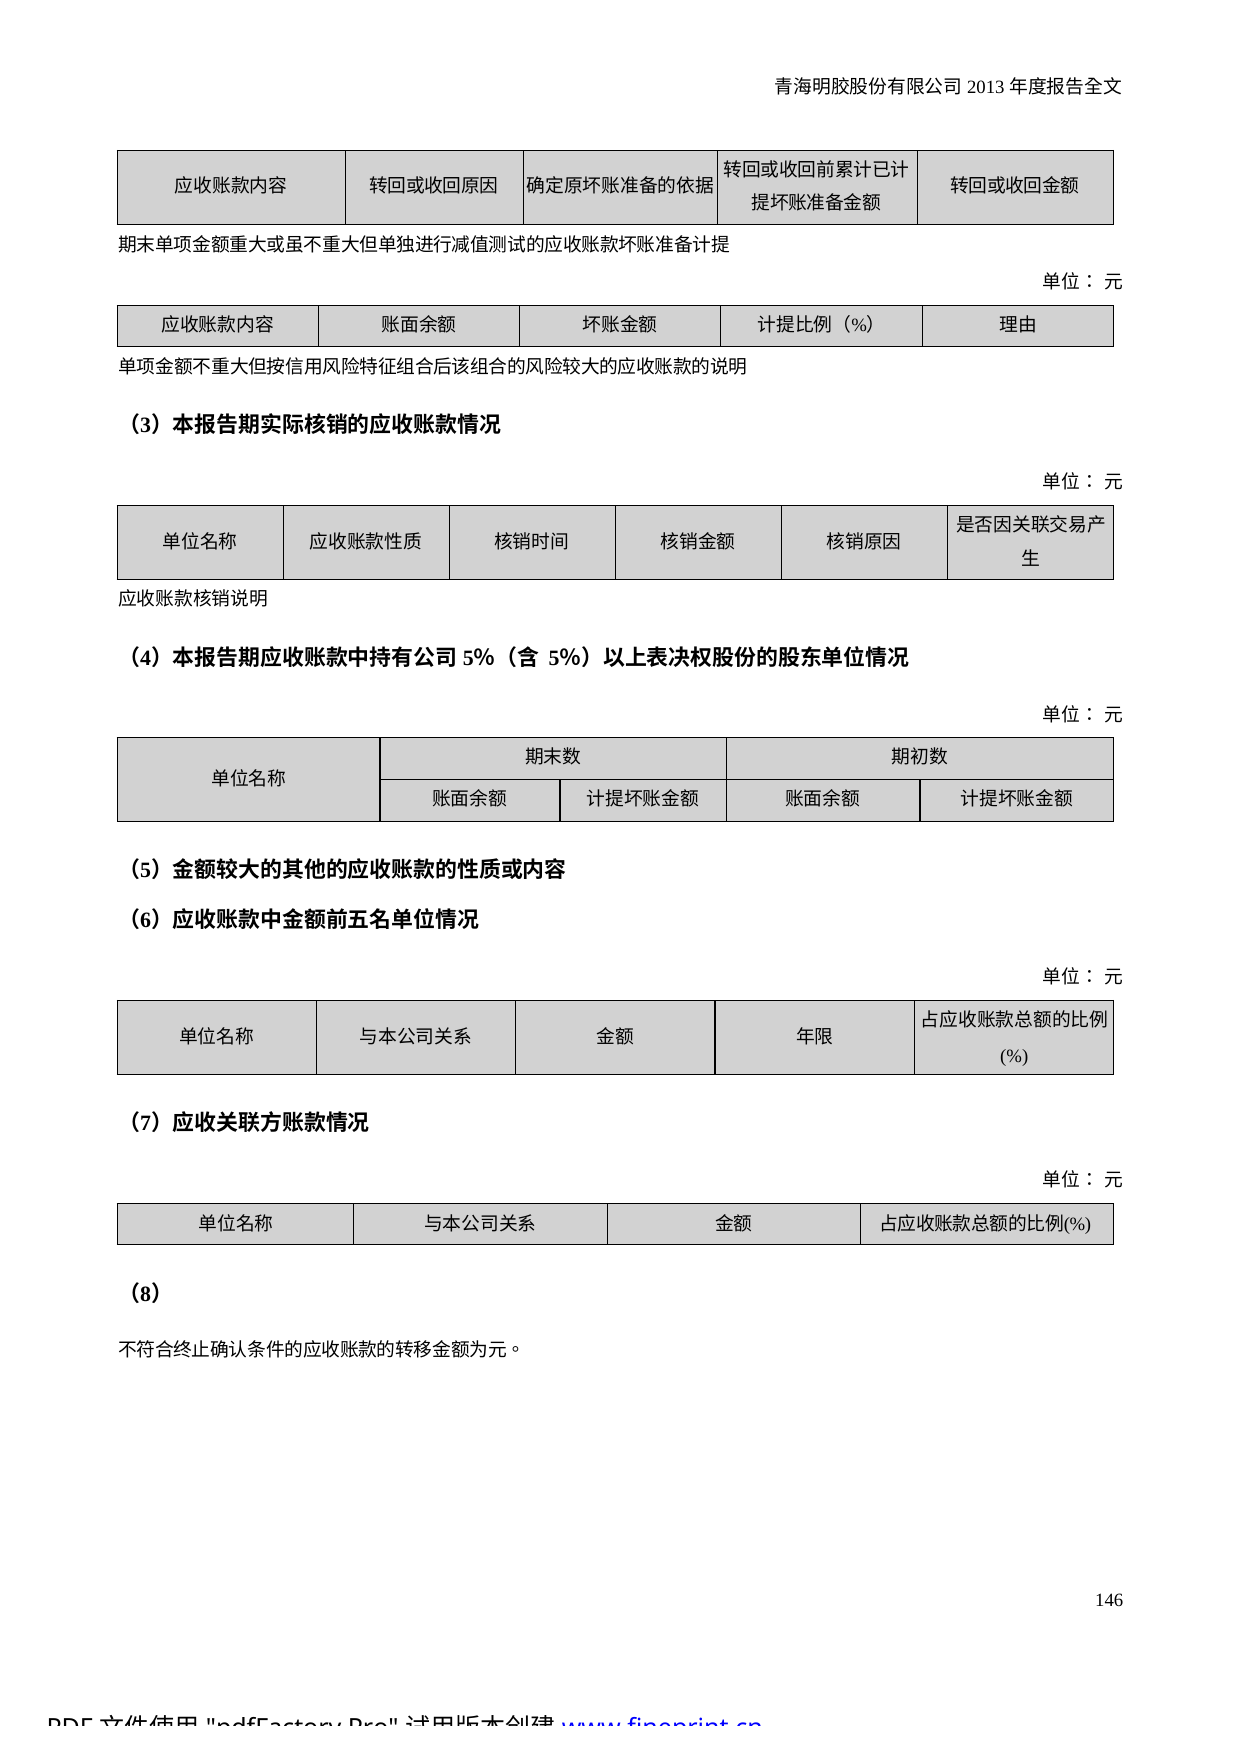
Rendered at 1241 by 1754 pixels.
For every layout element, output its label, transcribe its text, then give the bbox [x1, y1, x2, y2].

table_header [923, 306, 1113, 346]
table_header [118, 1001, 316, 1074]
subtitle （8） [118, 1274, 1123, 1308]
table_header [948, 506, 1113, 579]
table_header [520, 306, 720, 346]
text 期末单项金额重大或虽不重大但单独进行减值测试的应收账款坏账准备计提 [118, 231, 1123, 256]
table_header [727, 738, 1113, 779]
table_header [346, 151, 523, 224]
text 单位： 元 [27, 1167, 1123, 1192]
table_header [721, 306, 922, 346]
text 单项金额不重大但按信用风险特征组合后该组合的风险较大的应收账款的说明 [118, 354, 1123, 379]
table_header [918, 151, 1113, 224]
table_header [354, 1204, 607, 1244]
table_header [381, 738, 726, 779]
subtitle （4）本报告期应收账款中持有公司 5％（含 5％）以上表决权股份的股东单位情况 [118, 642, 1123, 672]
text 单位： 元 [27, 701, 1123, 726]
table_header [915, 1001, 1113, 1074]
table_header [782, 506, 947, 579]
subtitle （3）本报告期实际核销的应收账款情况 [118, 409, 1123, 439]
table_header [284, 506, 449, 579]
subtitle （7）应收关联方账款情况 [118, 1102, 1123, 1137]
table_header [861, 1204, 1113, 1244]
text 不符合终止确认条件的应收账款的转移金额为元。 [118, 1337, 1123, 1362]
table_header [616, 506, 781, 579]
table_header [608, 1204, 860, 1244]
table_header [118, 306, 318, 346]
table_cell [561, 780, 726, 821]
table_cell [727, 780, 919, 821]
text 单位： 元 [27, 268, 1123, 294]
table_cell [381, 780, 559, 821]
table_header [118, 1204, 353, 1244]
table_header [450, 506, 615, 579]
text 单位： 元 [27, 468, 1123, 494]
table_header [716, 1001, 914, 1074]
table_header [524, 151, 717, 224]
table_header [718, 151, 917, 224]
subtitle （6）应收账款中金额前五名单位情况 [118, 904, 1123, 934]
text 单位： 元 [27, 963, 1123, 989]
text 146 [27, 1589, 1123, 1611]
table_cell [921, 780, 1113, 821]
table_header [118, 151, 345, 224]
subtitle （5）金额较大的其他的应收账款的性质或内容 [118, 849, 1123, 884]
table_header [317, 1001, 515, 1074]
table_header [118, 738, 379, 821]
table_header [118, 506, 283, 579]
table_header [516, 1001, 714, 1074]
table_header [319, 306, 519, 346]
text 应收账款核销说明 [118, 586, 1123, 611]
